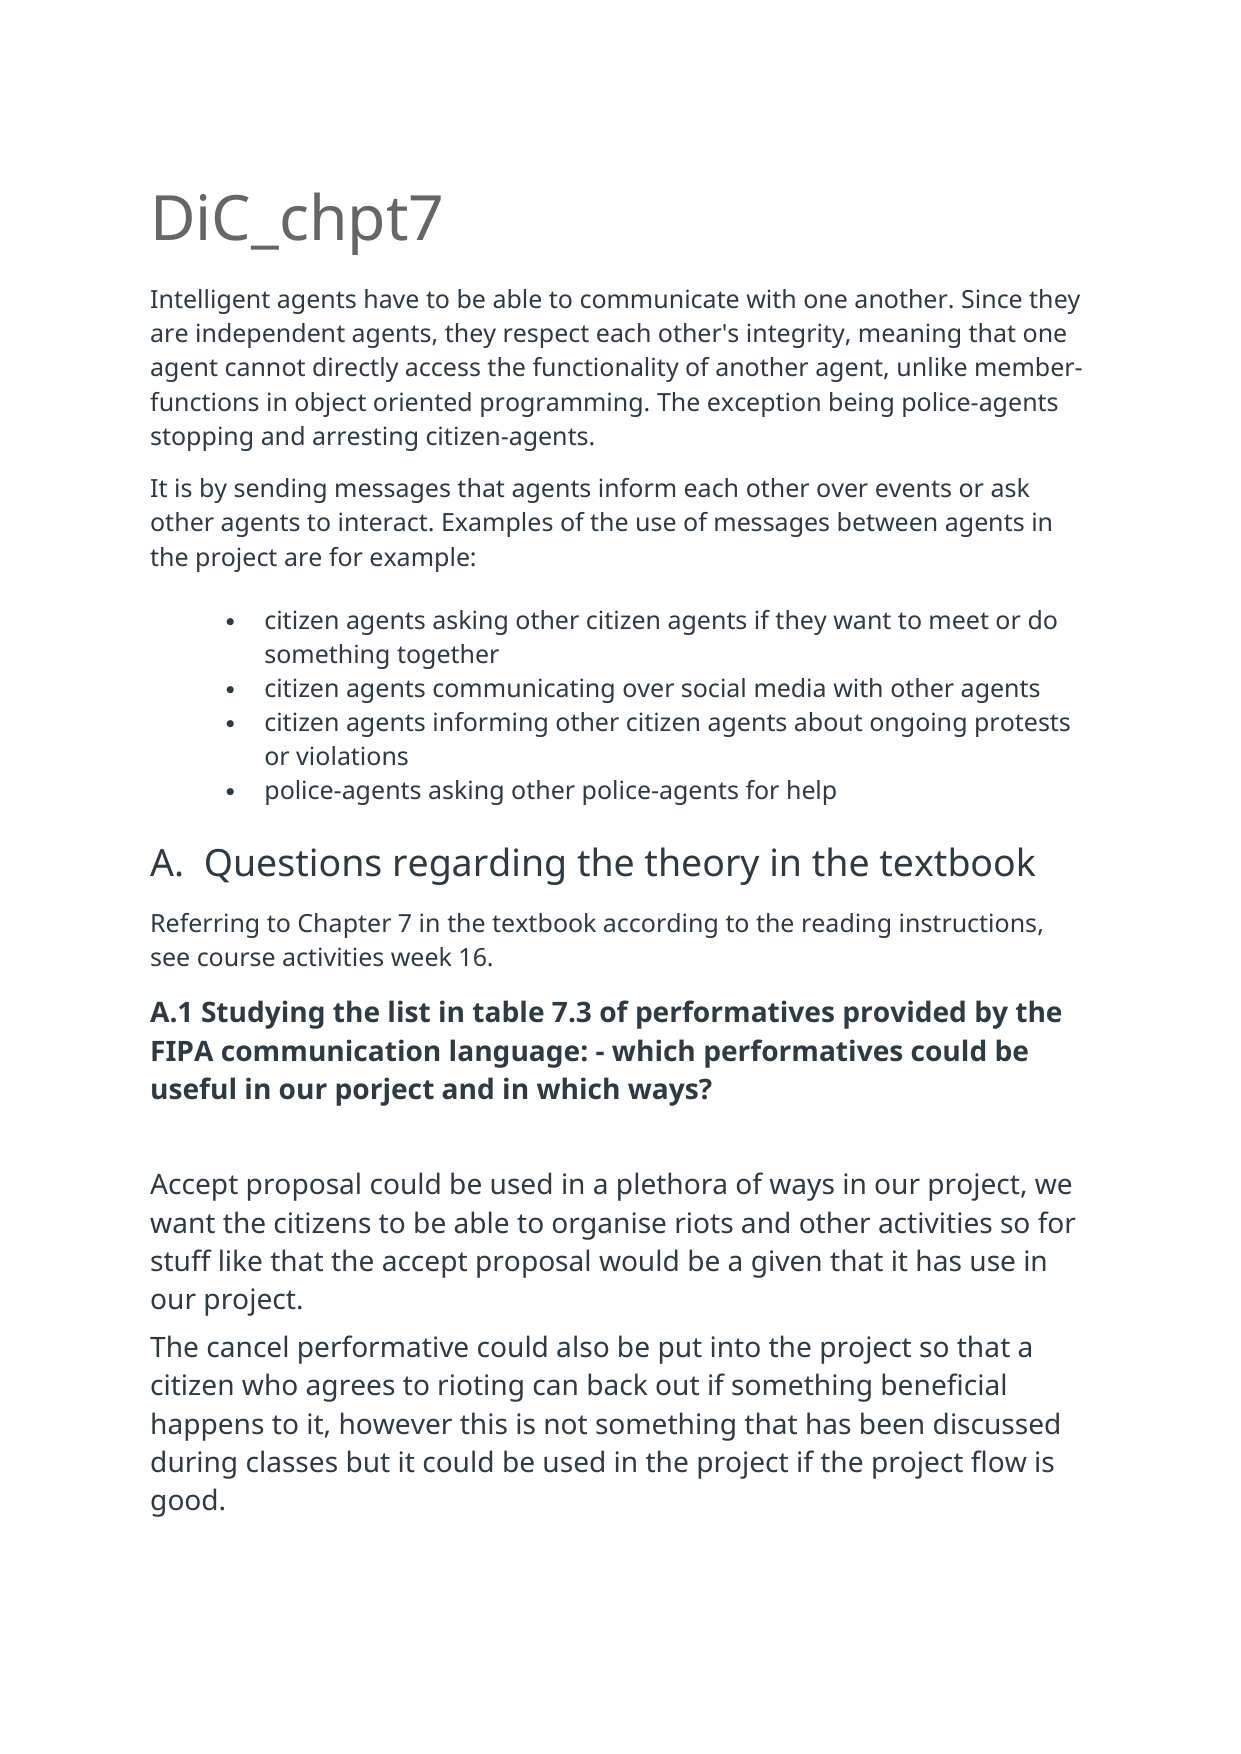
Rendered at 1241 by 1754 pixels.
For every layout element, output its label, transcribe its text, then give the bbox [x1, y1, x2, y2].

list police-agents asking other police-agents for help [227, 773, 1090, 807]
text A.1 Studying the list in table 7.3 of performatives provided by the FIPA communication language: - which performatives could be useful in our porject and in which ways? [150, 993, 1090, 1108]
text Referring to Chapter 7 in the textbook according to the reading instructions, see course activities week 16. [150, 906, 1090, 974]
text It is by sending messages that agents inform each other over events or ask other agents to interact. Examples of the use of messages between agents in the project are for example: [150, 471, 1090, 573]
text A. Questions regarding the theory in the textbook [150, 836, 1090, 887]
list citizen agents informing other citizen agents about ongoing protests or violations [227, 704, 1090, 773]
list citizen agents asking other citizen agents if they want to meet or do something together [227, 602, 1090, 671]
text Accept proposal could be used in a plethora of ways in our project, we want the citizens to be able to organise riots and other activities so for stuff like that the accept proposal would be a given that it has use in our project. [150, 1165, 1090, 1318]
text The cancel performative could also be put into the project so that a citizen who agrees to rioting can back out if something beneficial happens to it, however this is not something that has been discussed during classes but it could be used in the project if the project flow is good. [150, 1327, 1090, 1519]
list citizen agents communicating over social media with other agents [227, 671, 1090, 704]
text Intelligent agents have to be able to communicate with one another. Since they are independent agents, they respect each other's integrity, meaning that one agent cannot directly access the functionality of another agent, unlike member-functions in object oriented programming. The exception being police-agents stopping and arresting citizen-agents. [150, 282, 1090, 452]
text DiC_chpt7 [150, 173, 1090, 258]
